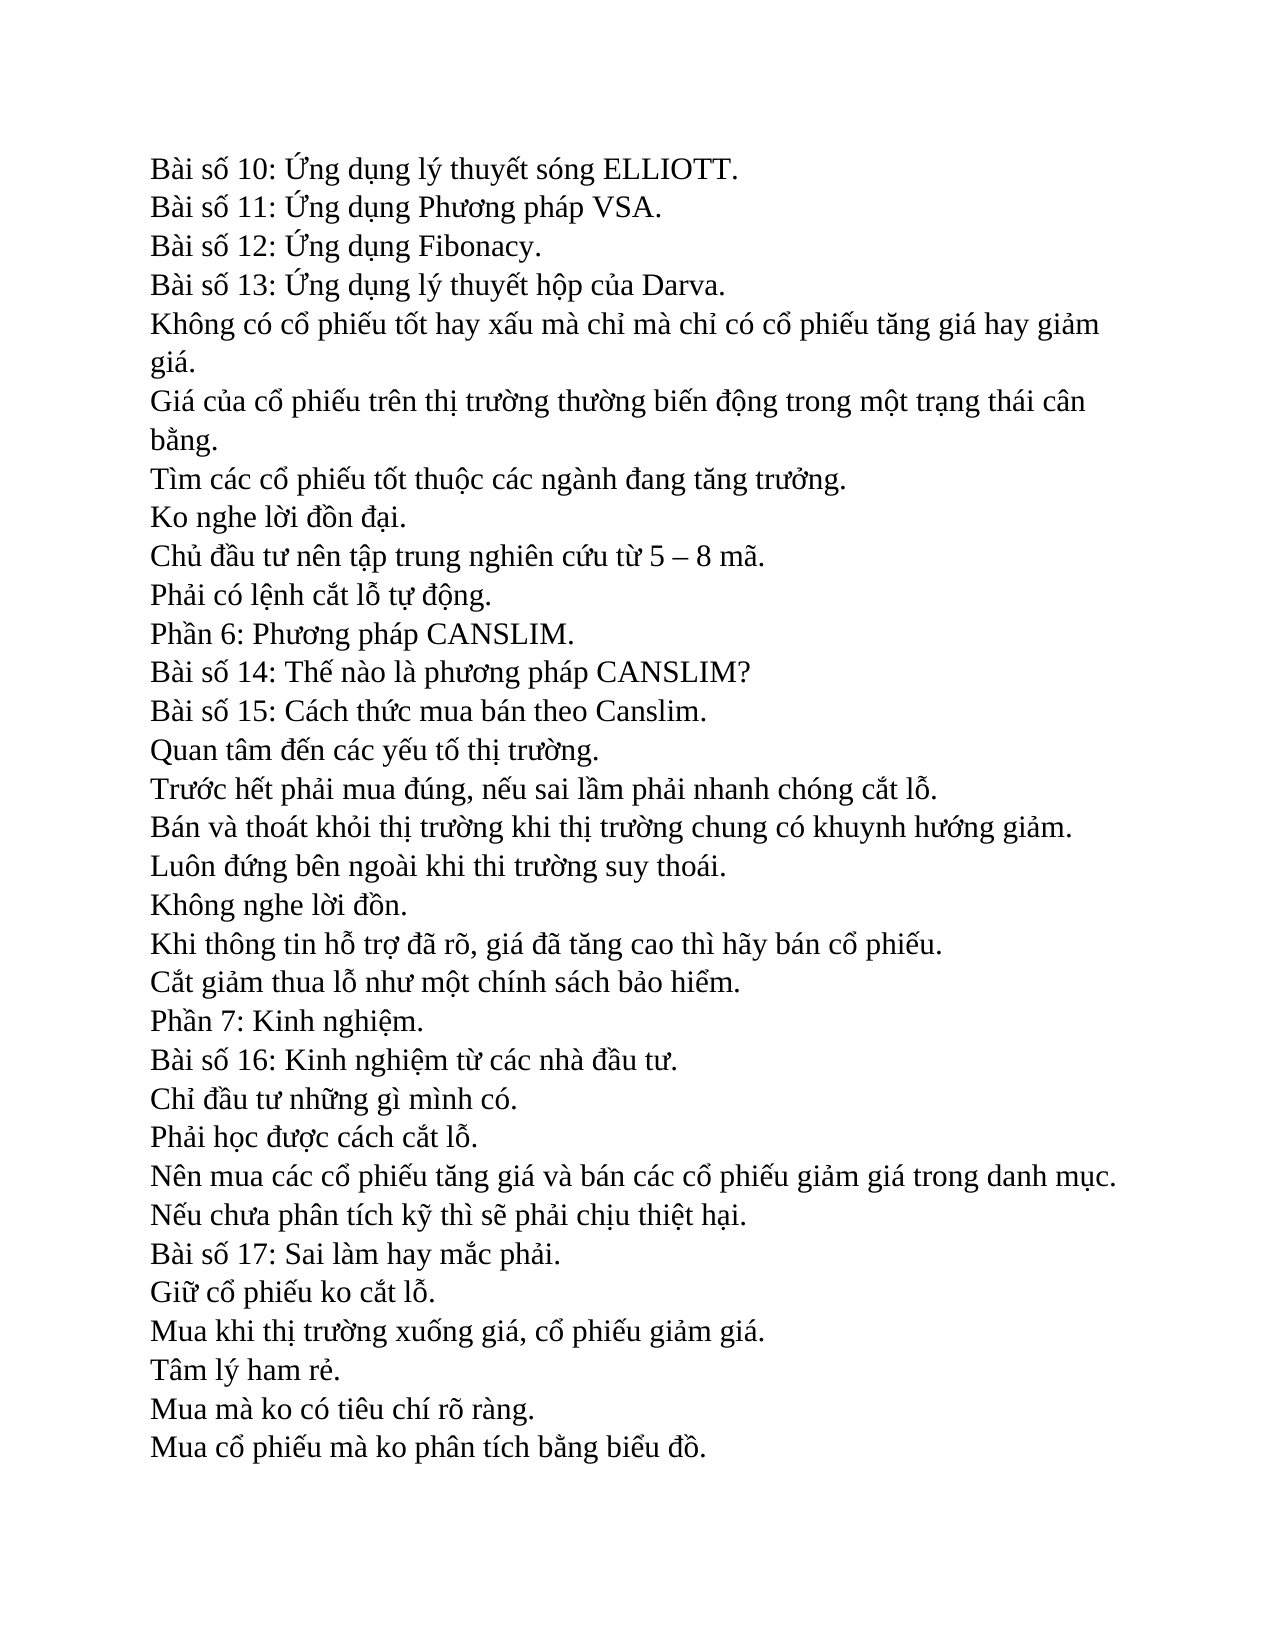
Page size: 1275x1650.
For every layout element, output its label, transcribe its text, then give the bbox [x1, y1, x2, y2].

text Bán và thoát khỏi thị trường khi thị trường chung có khuynh hướng giảm. [150, 809, 1125, 845]
text Bài số 10: Ứng dụng lý thuyết sóng ELLIOTT. [150, 150, 1125, 186]
text Tâm lý ham rẻ. [150, 1351, 1125, 1387]
text Bài số 11: Ứng dụng Phương pháp VSA. [150, 189, 1125, 225]
text Bài số 12: Ứng dụng Fibonacy. [150, 227, 1125, 263]
text Không nghe lời đồn. [150, 886, 1125, 922]
text Phần 7: Kinh nghiệm. [150, 1002, 1125, 1038]
text Giữ cổ phiếu ko cắt lỗ. [150, 1274, 1125, 1310]
text Trước hết phải mua đúng, nếu sai lầm phải nhanh chóng cắt lỗ. [150, 770, 1125, 806]
text Phần 6: Phương pháp CANSLIM. [150, 615, 1125, 651]
text Bài số 16: Kinh nghiệm từ các nhà đầu tư. [150, 1041, 1125, 1077]
text Bài số 17: Sai làm hay mắc phải. [150, 1235, 1125, 1271]
text Bài số 13: Ứng dụng lý thuyết hộp của Darva. [150, 266, 1125, 302]
text Nếu chưa phân tích kỹ thì sẽ phải chịu thiệt hại. [150, 1196, 1125, 1232]
text Chủ đầu tư nên tập trung nghiên cứu từ 5 – 8 mã. [150, 537, 1125, 573]
text Nên mua các cổ phiếu tăng giá và bán các cổ phiếu giảm giá trong danh mục. [150, 1157, 1125, 1193]
text Bài số 14: Thế nào là phương pháp CANSLIM? [150, 654, 1125, 690]
text Ko nghe lời đồn đại. [150, 499, 1125, 535]
text Mua cổ phiếu mà ko phân tích bằng biểu đồ. [150, 1429, 1125, 1465]
text Mua khi thị trường xuống giá, cổ phiếu giảm giá. [150, 1312, 1125, 1348]
text Không có cổ phiếu tốt hay xấu mà chỉ mà chỉ có cổ phiếu tăng giá hay giảm giá. [150, 305, 1125, 380]
text Khi thông tin hỗ trợ đã rõ, giá đã tăng cao thì hãy bán cổ phiếu. [150, 925, 1125, 961]
text Bài số 15: Cách thức mua bán theo Canslim. [150, 692, 1125, 728]
text Giá của cổ phiếu trên thị trường thường biến động trong một trạng thái cân bằng. [150, 382, 1125, 457]
text Phải học được cách cắt lỗ. [150, 1119, 1125, 1155]
text Luôn đứng bên ngoài khi thi trường suy thoái. [150, 847, 1125, 883]
text Tìm các cổ phiếu tốt thuộc các ngành đang tăng trưởng. [150, 460, 1125, 496]
text Cắt giảm thua lỗ như một chính sách bảo hiểm. [150, 964, 1125, 1000]
text Phải có lệnh cắt lỗ tự động. [150, 576, 1125, 612]
text Quan tâm đến các yếu tố thị trường. [150, 731, 1125, 767]
text Chỉ đầu tư những gì mình có. [150, 1080, 1125, 1116]
text Mua mà ko có tiêu chí rõ ràng. [150, 1390, 1125, 1426]
